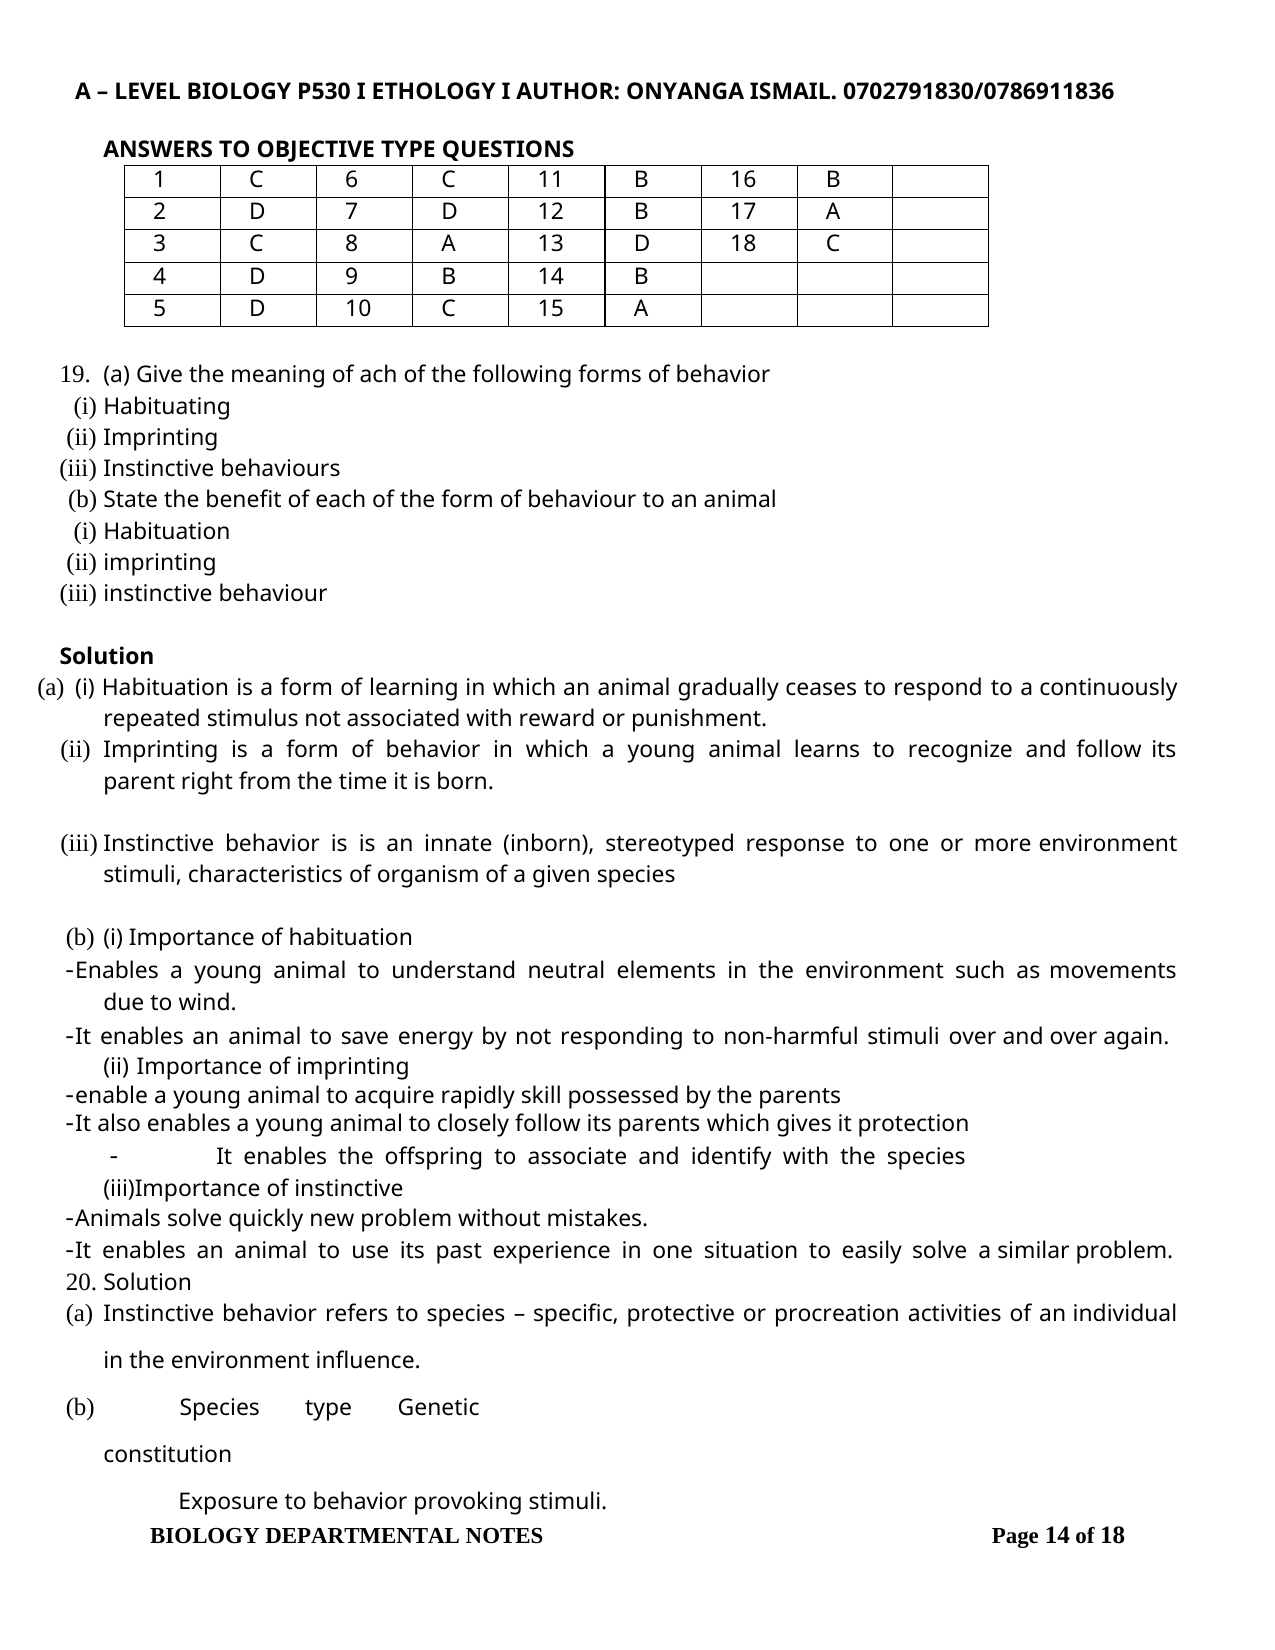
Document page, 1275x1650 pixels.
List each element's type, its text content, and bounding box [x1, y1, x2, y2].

list Enables a young animal to understand neutral elements in the environment such as movements due to wind. [66, 952, 1177, 1017]
table_cell B [606, 263, 701, 294]
table_cell 17 [702, 198, 797, 229]
table_header [893, 166, 988, 197]
table_cell [702, 295, 797, 326]
table_cell C [221, 230, 316, 262]
table_cell 7 [317, 198, 412, 229]
list Instinctive behavior is is an innate (inborn), stereotyped response to one or more environment stimuli, characteristics of organism of a given species [60, 827, 1177, 890]
list Solution [66, 1266, 1200, 1297]
table_header C [221, 166, 316, 197]
list Species type Genetic constitution [66, 1391, 479, 1469]
text Exposure to behavior provoking stimuli. [103, 1484, 684, 1516]
table_cell 15 [509, 295, 604, 326]
list instinctive behaviour [59, 577, 1200, 608]
list It enables an animal to save energy by not responding to non-harmful stimuli over and over again. [66, 1017, 1177, 1052]
table_header 11 [509, 166, 604, 197]
list It also enables a young animal to closely follow its parents which gives it protection [66, 1109, 1200, 1138]
table_cell 9 [317, 263, 412, 294]
table_cell B [413, 263, 508, 294]
list Imprinting is a form of behavior in which a young animal learns to recognize and follow its parent right from the time it is born. [60, 733, 1176, 796]
list Habituation [73, 515, 1200, 546]
list imprinting [66, 546, 1200, 577]
table_header B [606, 166, 701, 197]
list enable a young animal to acquire rapidly skill possessed by the parents [66, 1080, 1200, 1109]
table_cell C [413, 295, 508, 326]
table_header 16 [702, 166, 797, 197]
table_cell [798, 295, 892, 326]
subtitle Solution [59, 640, 1200, 671]
table_cell [702, 263, 797, 294]
list Habituating [73, 390, 1200, 421]
table_cell [798, 263, 892, 294]
table_cell 10 [317, 295, 412, 326]
table_cell D [606, 230, 701, 262]
table_cell 18 [702, 230, 797, 262]
table_cell 2 [125, 198, 220, 229]
table_cell 5 [125, 295, 220, 326]
table_cell D [221, 295, 316, 326]
table_cell C [798, 230, 892, 262]
table_cell 14 [509, 263, 604, 294]
table_cell D [413, 198, 508, 229]
table_header 1 [125, 166, 220, 197]
table_header C [413, 166, 508, 197]
table_cell 3 [125, 230, 220, 262]
table_cell [893, 198, 988, 229]
table_cell 13 [509, 230, 604, 262]
list State the benefit of each of the form of behaviour to an animal [68, 483, 1200, 515]
list (i) Habituation is a form of learning in which an animal gradually ceases to respond to a continuously repeated stimulus not associated with reward or punishment. [37, 671, 1177, 733]
table_cell A [413, 230, 508, 262]
list Instinctive behavior refers to species – specific, protective or procreation activities of an individual in the environment influence. [66, 1297, 1177, 1375]
table_cell [893, 263, 988, 294]
list (i) Importance of habituation [66, 921, 1200, 952]
table_header 6 [317, 166, 412, 197]
list Animals solve quickly new problem without mistakes. [66, 1203, 1200, 1232]
table_cell B [606, 198, 701, 229]
list It enables the offspring to associate and identify with the species (iii)Importance of instinctive [103, 1138, 966, 1203]
text ANSWERS TO OBJECTIVE TYPE QUESTIONS [103, 133, 1200, 164]
list (a) Give the meaning of ach of the following forms of behavior [59, 358, 1200, 390]
list It enables an animal to use its past experience in one situation to easily solve a similar problem. [66, 1232, 1176, 1266]
table_cell 4 [125, 263, 220, 294]
list Instinctive behaviours [59, 452, 1200, 483]
table_cell [893, 230, 988, 262]
table_header B [798, 166, 892, 197]
table_cell D [221, 263, 316, 294]
list Imprinting [66, 421, 1200, 452]
table_cell 12 [509, 198, 604, 229]
table_cell D [221, 198, 316, 229]
table_cell [893, 295, 988, 326]
table_cell A [798, 198, 892, 229]
text (ii) Importance of imprinting [103, 1052, 1200, 1080]
table_cell A [606, 295, 701, 326]
table_cell 8 [317, 230, 412, 262]
